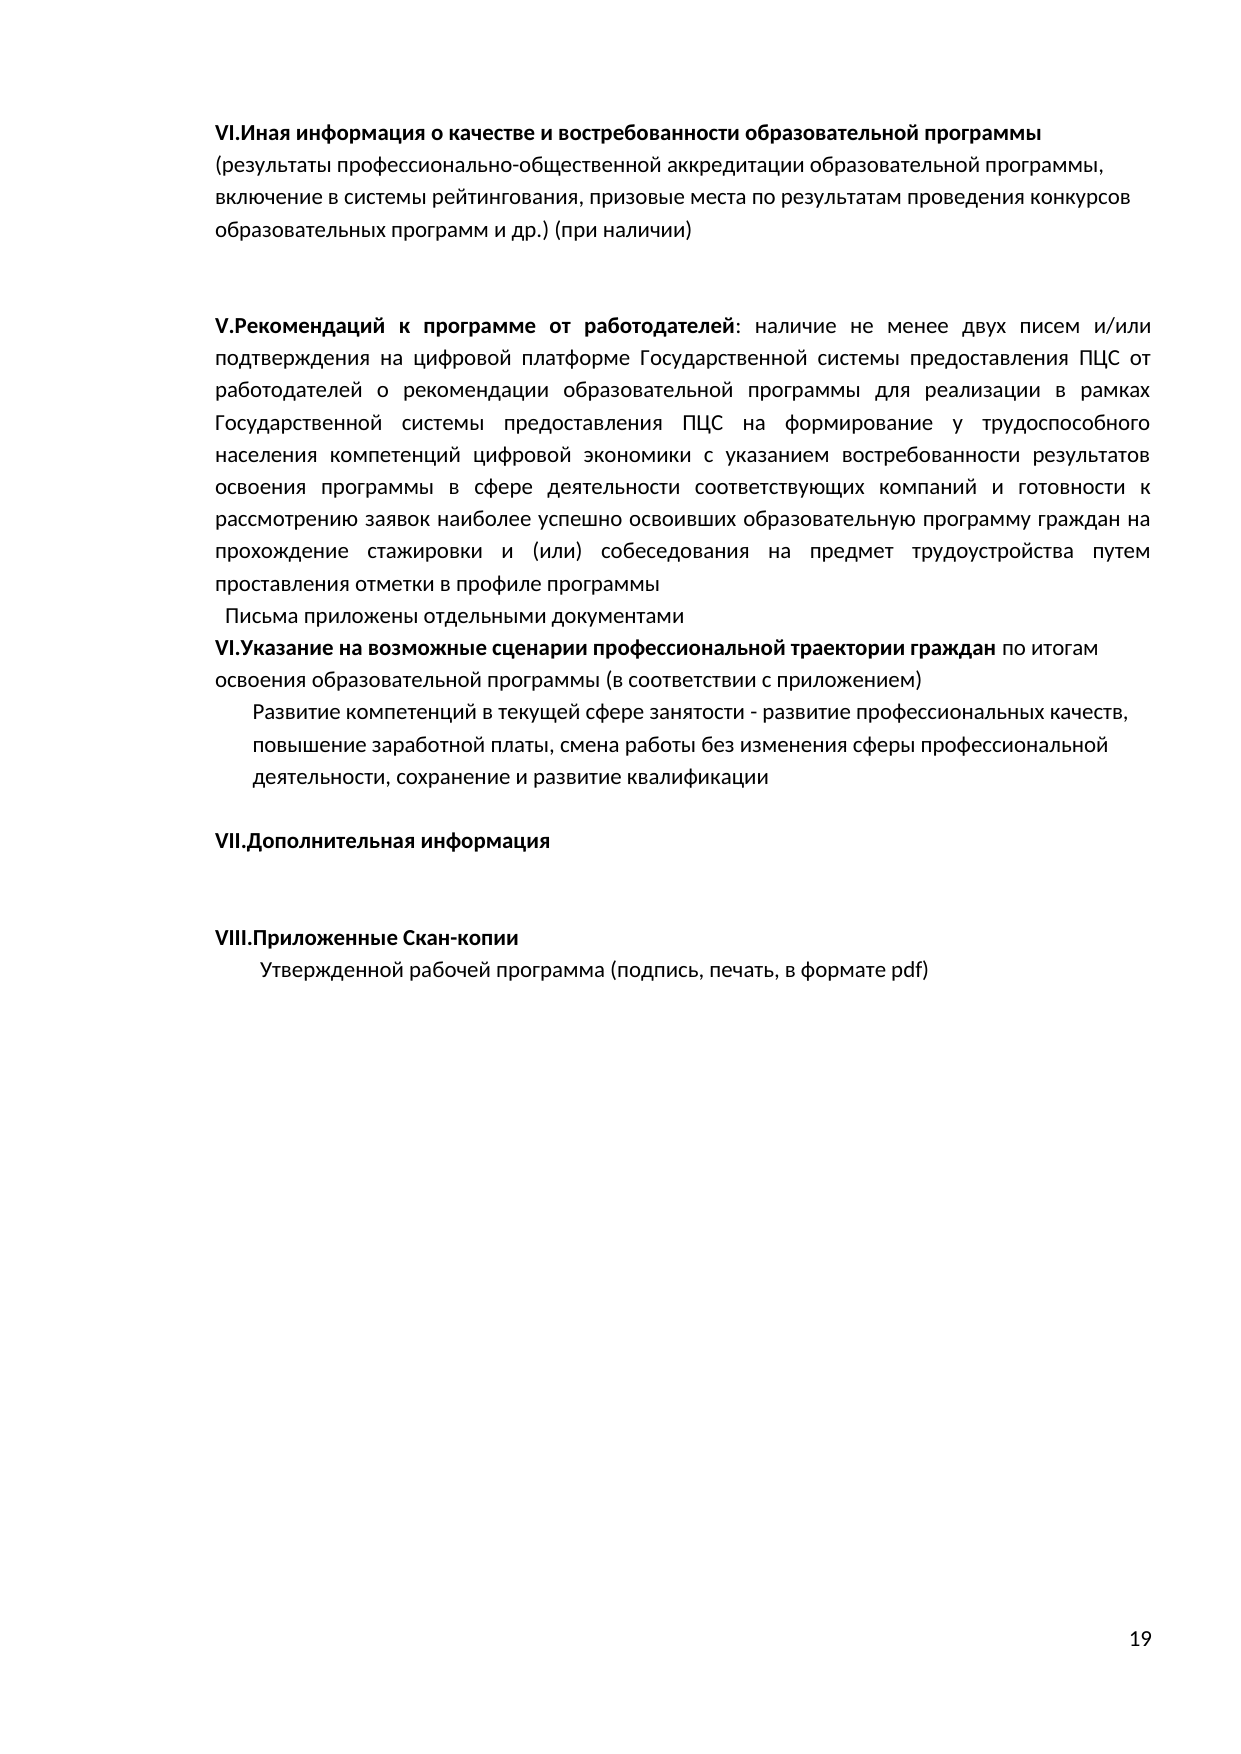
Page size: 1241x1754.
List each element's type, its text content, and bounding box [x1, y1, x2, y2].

list VI.Указание на возможные сценарии профессиональной траектории граждан по итогам освоения образовательной программы (в соответствии с приложением) [215, 633, 1152, 693]
list Развитие компетенций в текущей сфере занятости - развитие профессиональных качеств, повышение заработной платы, смена работы без изменения сферы профессиональной деятельности, сохранение и развитие квалификации [252, 697, 1152, 790]
list V.Рекомендаций к программе от работодателей: наличие не менее двух писем и/или подтверждения на цифровой платформе Государственной системы предоставления ПЦС от работодателей о рекомендации образовательной программы для реализации в рамках Государственной системы предоставления ПЦС на формирование у трудоспособного населения компетенций цифровой экономики с указанием востребованности результатов освоения программы в сфере деятельности соответствующих компаний и готовности к рассмотрению заявок наиболее успешно освоивших образовательную программу граждан на прохождение стажировки и (или) собеседования на предмет трудоустройства путем проставления отметки в профиле программы [215, 311, 1152, 597]
list Письма приложены отдельными документами [215, 601, 1152, 629]
list VI.Иная информация о качестве и востребованности образовательной программы (результаты профессионально-общественной аккредитации образовательной программы, включение в системы рейтингования, призовые места по результатам проведения конкурсов образовательных программ и др.) (при наличии) [215, 118, 1152, 243]
list VIII.Приложенные Скан-копии [215, 923, 1152, 951]
list Утвержденной рабочей программа (подпись, печать, в формате pdf) [260, 955, 1152, 983]
list VII.Дополнительная информация [215, 826, 1152, 854]
